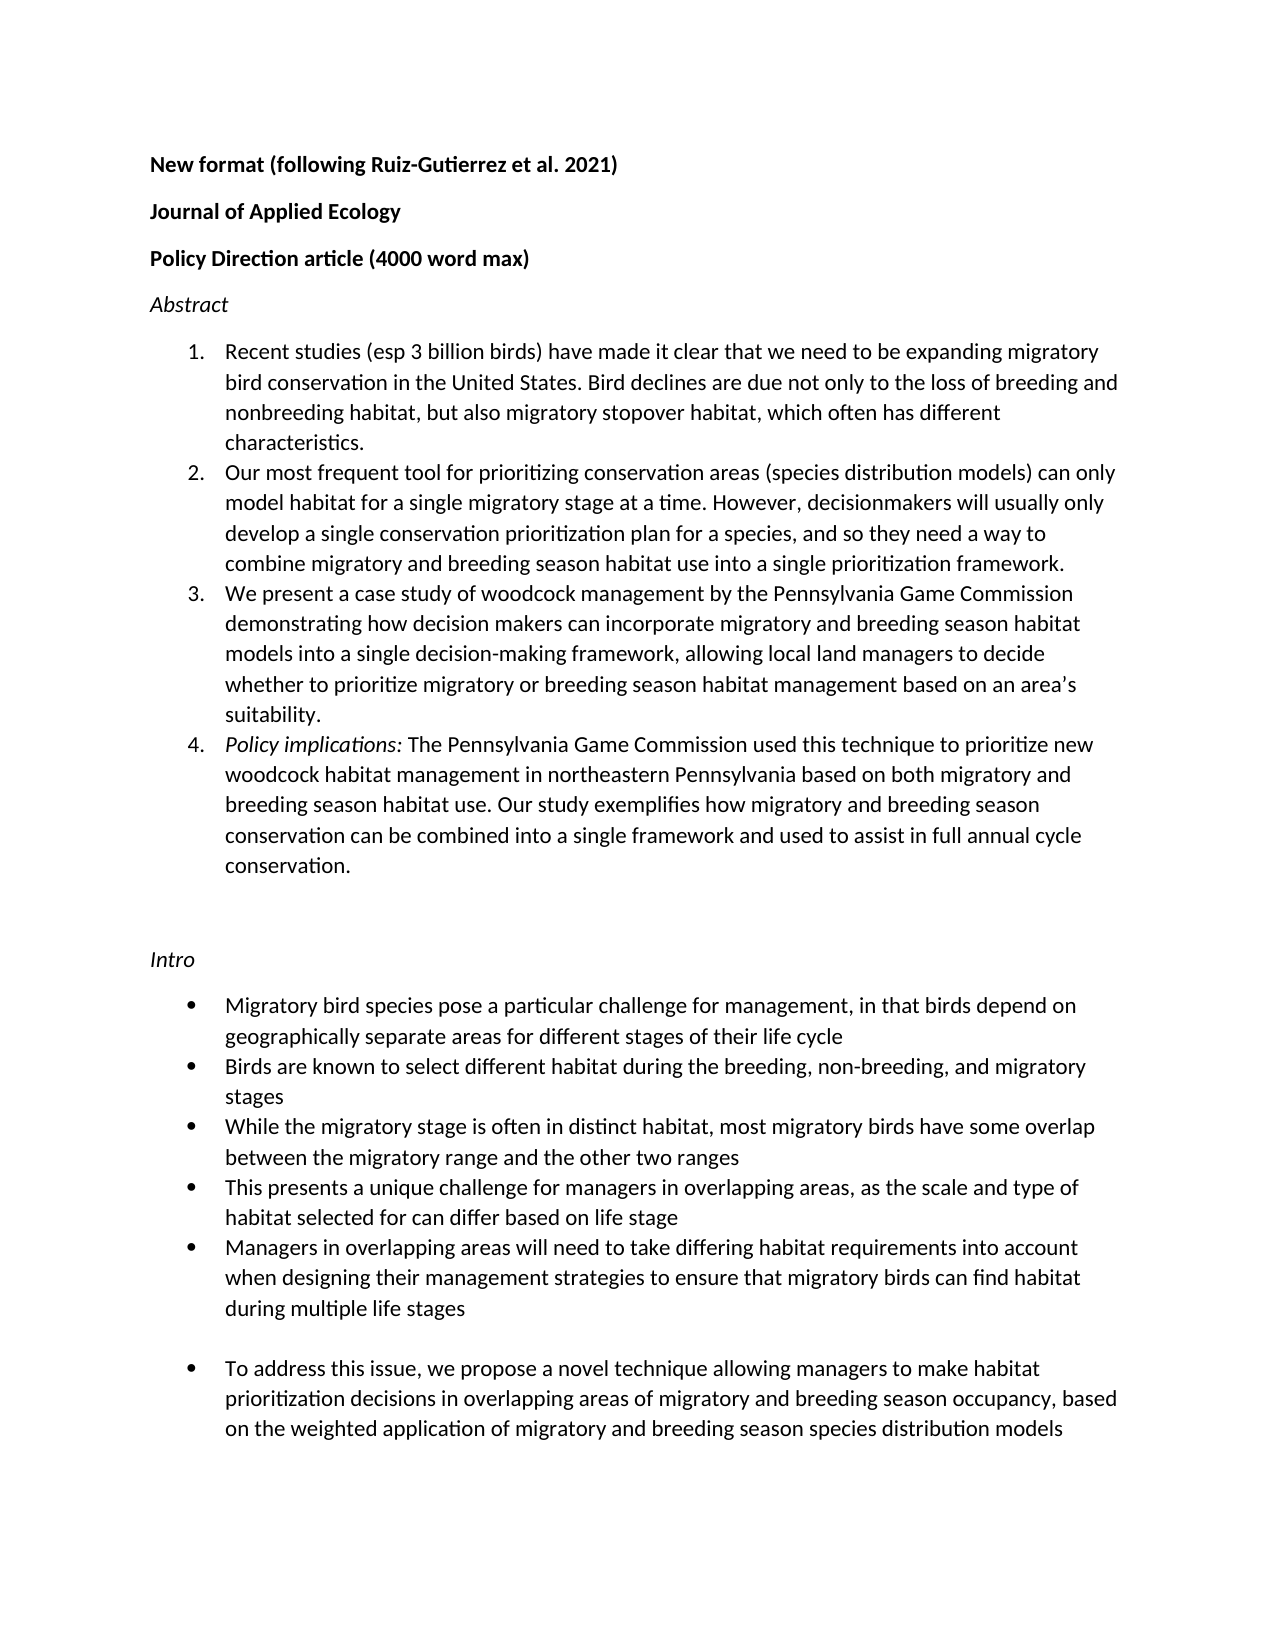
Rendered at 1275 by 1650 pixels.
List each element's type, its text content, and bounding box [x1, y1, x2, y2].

list Managers in overlapping areas will need to take differing habitat requirements into account when designing their management strategies to ensure that migratory birds can find habitat during multiple life stages [187, 1233, 1125, 1322]
text Intro [150, 945, 1125, 973]
list We present a case study of woodcock management by the Pennsylvania Game Commission demonstrating how decision makers can incorporate migratory and breeding season habitat models into a single decision-making framework, allowing local land managers to decide whether to prioritize migratory or breeding season habitat management based on an area’s suitability. [187, 579, 1125, 728]
list While the migratory stage is often in distinct habitat, most migratory birds have some overlap between the migratory range and the other two ranges [187, 1112, 1125, 1171]
list This presents a unique challenge for managers in overlapping areas, as the scale and type of habitat selected for can differ based on life stage [187, 1173, 1125, 1231]
text New format (following Ruiz-Gutierrez et al. 2021) [150, 150, 1125, 178]
list To address this issue, we propose a novel technique allowing managers to make habitat prioritization decisions in overlapping areas of migratory and breeding season occupancy, based on the weighted application of migratory and breeding season species distribution models [187, 1354, 1125, 1443]
list Migratory bird species pose a particular challenge for management, in that birds depend on geographically separate areas for different stages of their life cycle [187, 992, 1125, 1050]
list Recent studies (esp 3 billion birds) have made it clear that we need to be expanding migratory bird conservation in the United States. Bird declines are due not only to the loss of breeding and nonbreeding habitat, but also migratory stopover habitat, which often has different characteristics. [187, 337, 1125, 456]
list Our most frequent tool for prioritizing conservation areas (species distribution models) can only model habitat for a single migratory stage at a time. However, decisionmakers will usually only develop a single conservation prioritization plan for a species, and so they need a way to combine migratory and breeding season habitat use into a single prioritization framework. [187, 458, 1125, 577]
text Journal of Applied Ecology [150, 197, 1125, 225]
text Abstract [150, 291, 1125, 319]
list Policy implications: The Pennsylvania Game Commission used this technique to prioritize new woodcock habitat management in northeastern Pennsylvania based on both migratory and breeding season habitat use. Our study exemplifies how migratory and breeding season conservation can be combined into a single framework and used to assist in full annual cycle conservation. [187, 730, 1125, 879]
text Policy Direction article (4000 word max) [150, 244, 1125, 272]
list Birds are known to select different habitat during the breeding, non-breeding, and migratory stages [187, 1052, 1125, 1110]
